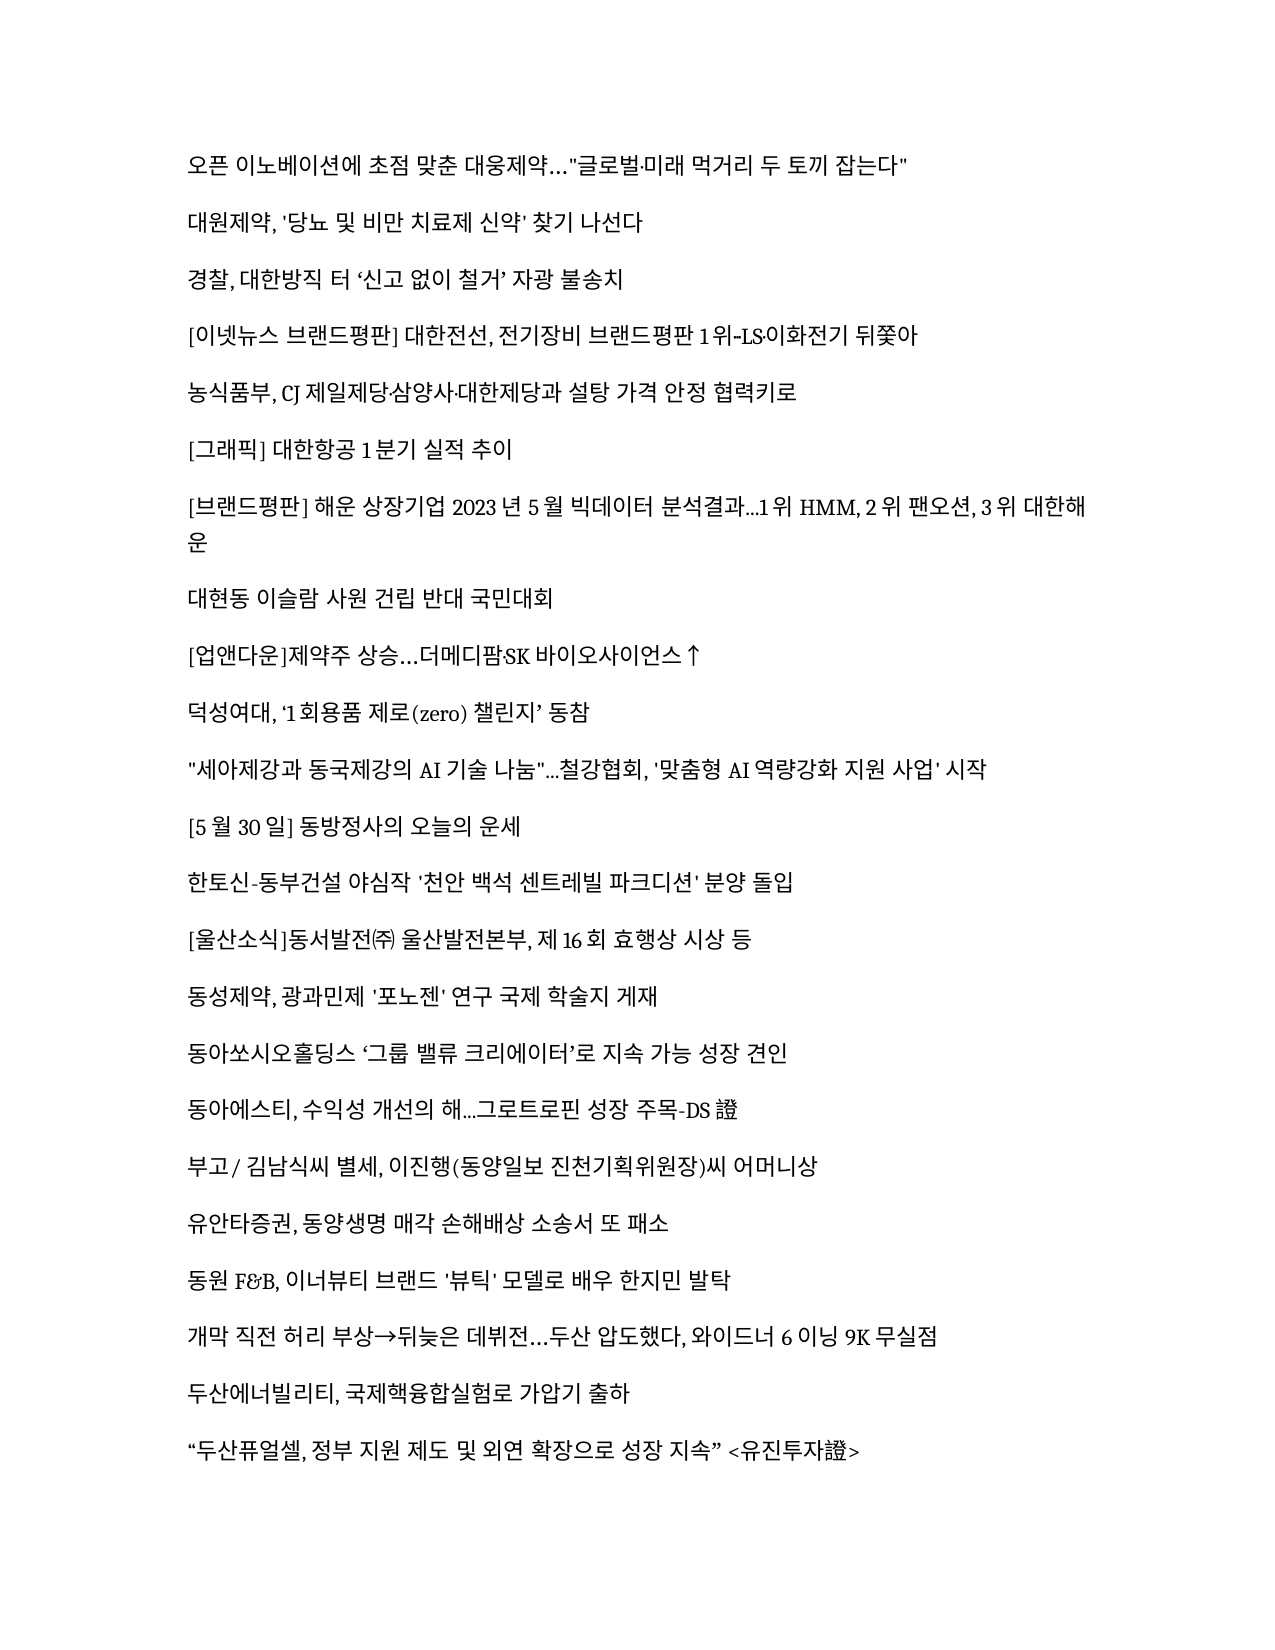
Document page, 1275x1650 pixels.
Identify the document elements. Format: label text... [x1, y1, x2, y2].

text 동아쏘시오홀딩스 ‘그룹 밸류 크리에이터’로 지속 가능 성장 견인 [187, 1037, 1087, 1069]
text [브랜드평판] 해운 상장기업 2023년 5월 빅데이터 분석결과...1위 HMM, 2위 팬오션, 3위 대한해운 [187, 491, 1087, 558]
text 동성제약, 광과민제 '포노젠' 연구 국제 학술지 게재 [187, 981, 1087, 1012]
text [울산소식]동서발전㈜ 울산발전본부, 제16회 효행상 시상 등 [187, 924, 1087, 955]
text 농식품부, CJ제일제당·삼양사·대한제당과 설탕 가격 안정 협력키로 [187, 377, 1087, 408]
text [업앤다운]제약주 상승…더메디팜·SK바이오사이언스↑ [187, 640, 1087, 671]
text 대원제약, '당뇨 및 비만 치료제 신약' 찾기 나선다 [187, 207, 1087, 238]
text 대현동 이슬람 사원 건립 반대 국민대회 [187, 583, 1087, 614]
text 경찰, 대한방직 터 ‘신고 없이 철거’ 자광 불송치 [187, 263, 1087, 295]
text 유안타증권, 동양생명 매각 손해배상 소송서 또 패소 [187, 1208, 1087, 1239]
text [그래픽] 대한항공 1분기 실적 추이 [187, 434, 1087, 465]
text “두산퓨얼셀, 정부 지원 제도 및 외연 확장으로 성장 지속” <유진투자證> [187, 1435, 1087, 1466]
text "세아제강과 동국제강의 AI 기술 나눔"...철강협회, '맞춤형 AI역량강화 지원 사업' 시작 [187, 754, 1087, 785]
text 동아에스티, 수익성 개선의 해...그로트로핀 성장 주목-DS證 [187, 1094, 1087, 1126]
text 부고/ 김남식씨 별세, 이진행(동양일보 진천기획위원장)씨 어머니상 [187, 1151, 1087, 1182]
text 개막 직전 허리 부상→뒤늦은 데뷔전…두산 압도했다, 와이드너 6이닝 9K 무실점 [187, 1321, 1087, 1353]
text 덕성여대, ‘1회용품 제로(zero) 챌린지’ 동참 [187, 697, 1087, 728]
text [이넷뉴스 브랜드평판] 대한전선, 전기장비 브랜드평판 1위···LS·이화전기 뒤쫓아 [187, 320, 1087, 352]
text 두산에너빌리티, 국제핵융합실험로 가압기 출하 [187, 1378, 1087, 1409]
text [187, 150, 1087, 181]
text [5월 30일] 동방정사의 오늘의 운세 [187, 810, 1087, 842]
text 한토신-동부건설 야심작 '천안 백석 센트레빌 파크디션' 분양 돌입 [187, 867, 1087, 898]
text 동원F&B, 이너뷰티 브랜드 '뷰틱' 모델로 배우 한지민 발탁 [187, 1264, 1087, 1296]
